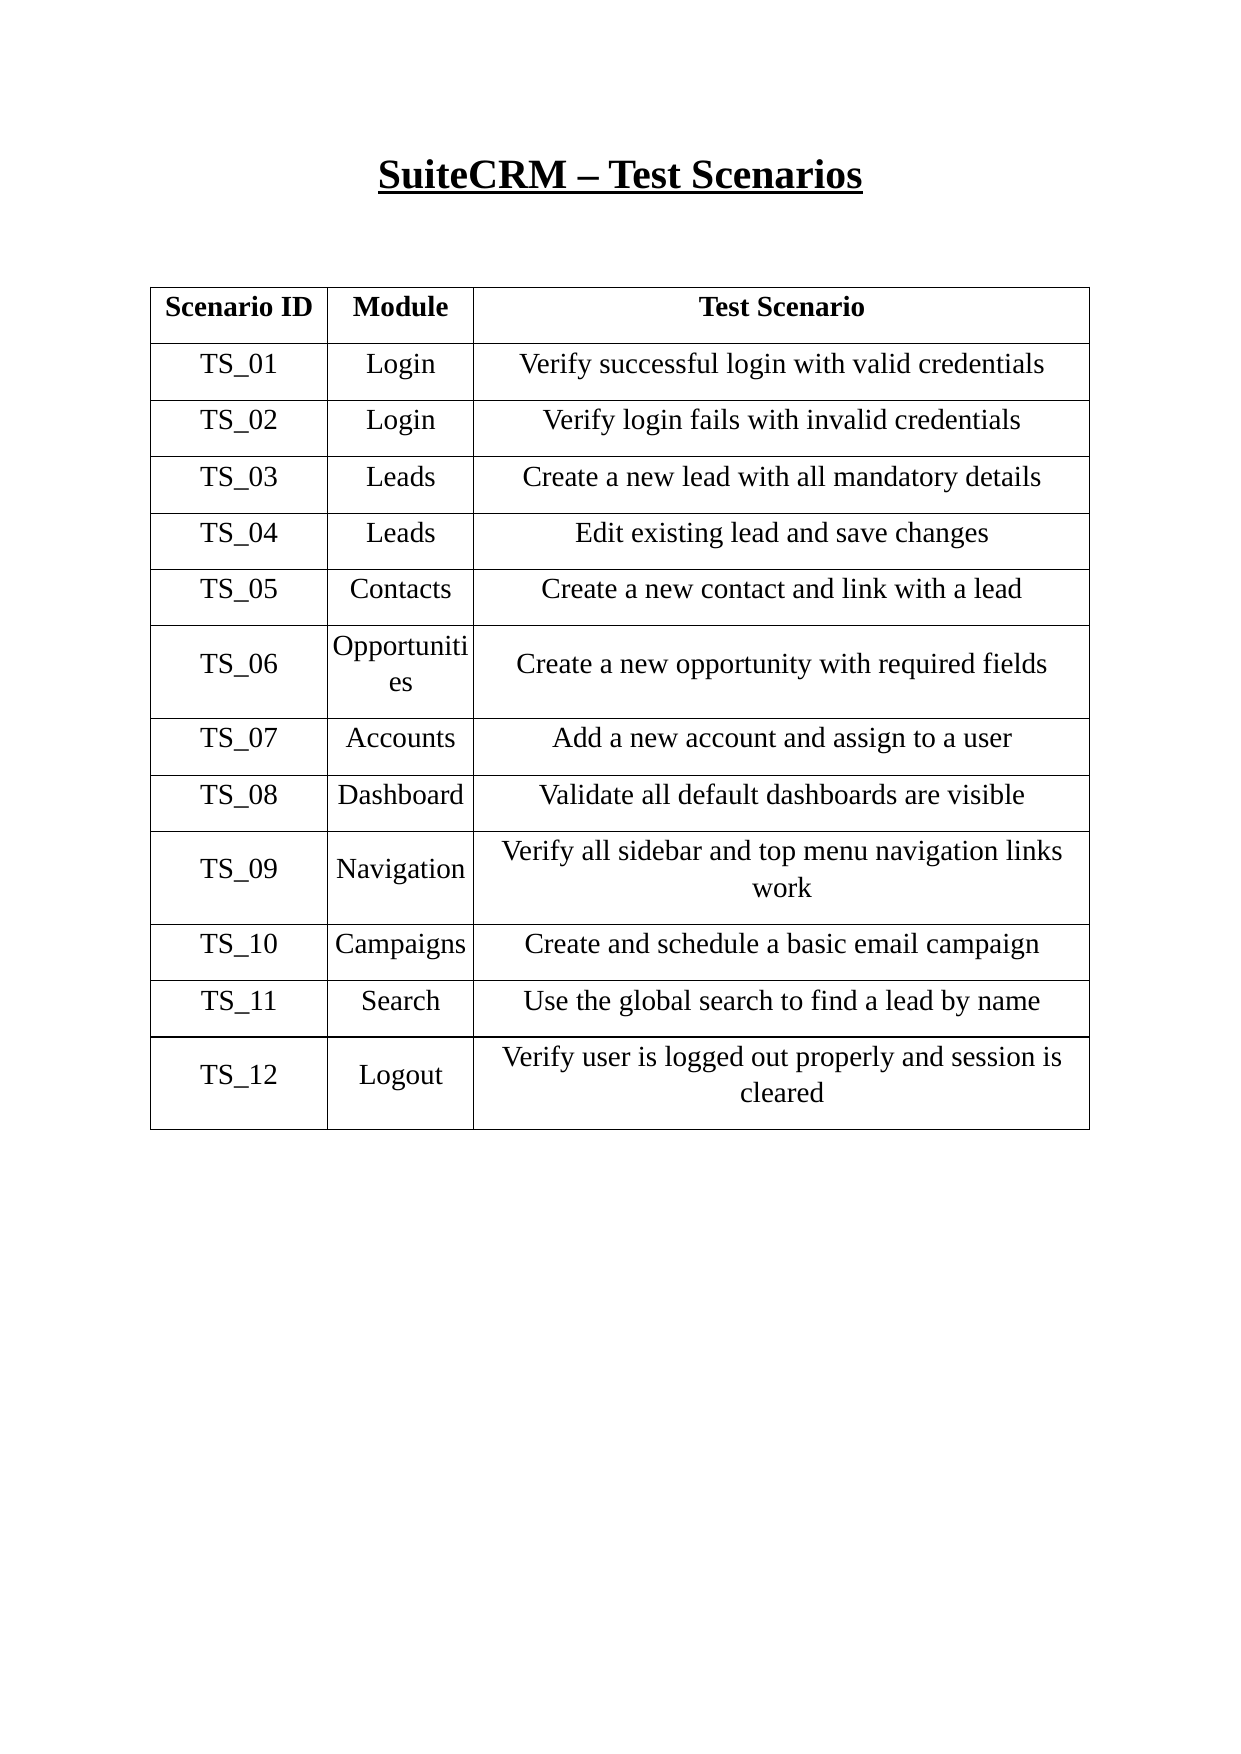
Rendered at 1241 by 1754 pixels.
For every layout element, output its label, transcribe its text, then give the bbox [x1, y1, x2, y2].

table_cell TS_01 [151, 344, 327, 399]
table_cell Login [328, 344, 473, 399]
table_cell TS_07 [151, 719, 327, 774]
table_cell TS_10 [151, 925, 327, 980]
table_cell Edit existing lead and save changes [474, 514, 1089, 569]
table_header Test Scenario [474, 288, 1089, 343]
table_cell Accounts [328, 719, 473, 774]
table_cell Navigation [328, 832, 473, 923]
text SuiteCRM – Test Scenarios [150, 150, 1090, 198]
table_cell Search [328, 981, 473, 1036]
table_cell Create a new contact and link with a lead [474, 570, 1089, 625]
table_cell Campaigns [328, 925, 473, 980]
table_cell TS_11 [151, 981, 327, 1036]
table_cell Verify user is logged out properly and session is cleared [474, 1038, 1089, 1129]
table_cell TS_09 [151, 832, 327, 923]
table_cell Use the global search to find a lead by name [474, 981, 1089, 1036]
table_cell Logout [328, 1038, 473, 1129]
table_cell Verify login fails with invalid credentials [474, 401, 1089, 456]
table_cell Create and schedule a basic email campaign [474, 925, 1089, 980]
table_cell TS_03 [151, 457, 327, 512]
table_header Scenario ID [151, 288, 327, 343]
table_cell TS_04 [151, 514, 327, 569]
table_cell Create a new lead with all mandatory details [474, 457, 1089, 512]
table_cell Opportunities [328, 626, 473, 718]
table_cell Verify all sidebar and top menu navigation links work [474, 832, 1089, 923]
table_cell Verify successful login with valid credentials [474, 344, 1089, 399]
table_cell Dashboard [328, 776, 473, 831]
table_cell Leads [328, 514, 473, 569]
table_cell TS_06 [151, 626, 327, 718]
table_header Module [328, 288, 473, 343]
table_cell Add a new account and assign to a user [474, 719, 1089, 774]
table_cell Validate all default dashboards are visible [474, 776, 1089, 831]
table_cell TS_02 [151, 401, 327, 456]
table_cell TS_05 [151, 570, 327, 625]
table_cell Contacts [328, 570, 473, 625]
table_cell Login [328, 401, 473, 456]
table_cell TS_12 [151, 1038, 327, 1129]
table_cell Create a new opportunity with required fields [474, 626, 1089, 718]
table_cell TS_08 [151, 776, 327, 831]
table_cell Leads [328, 457, 473, 512]
